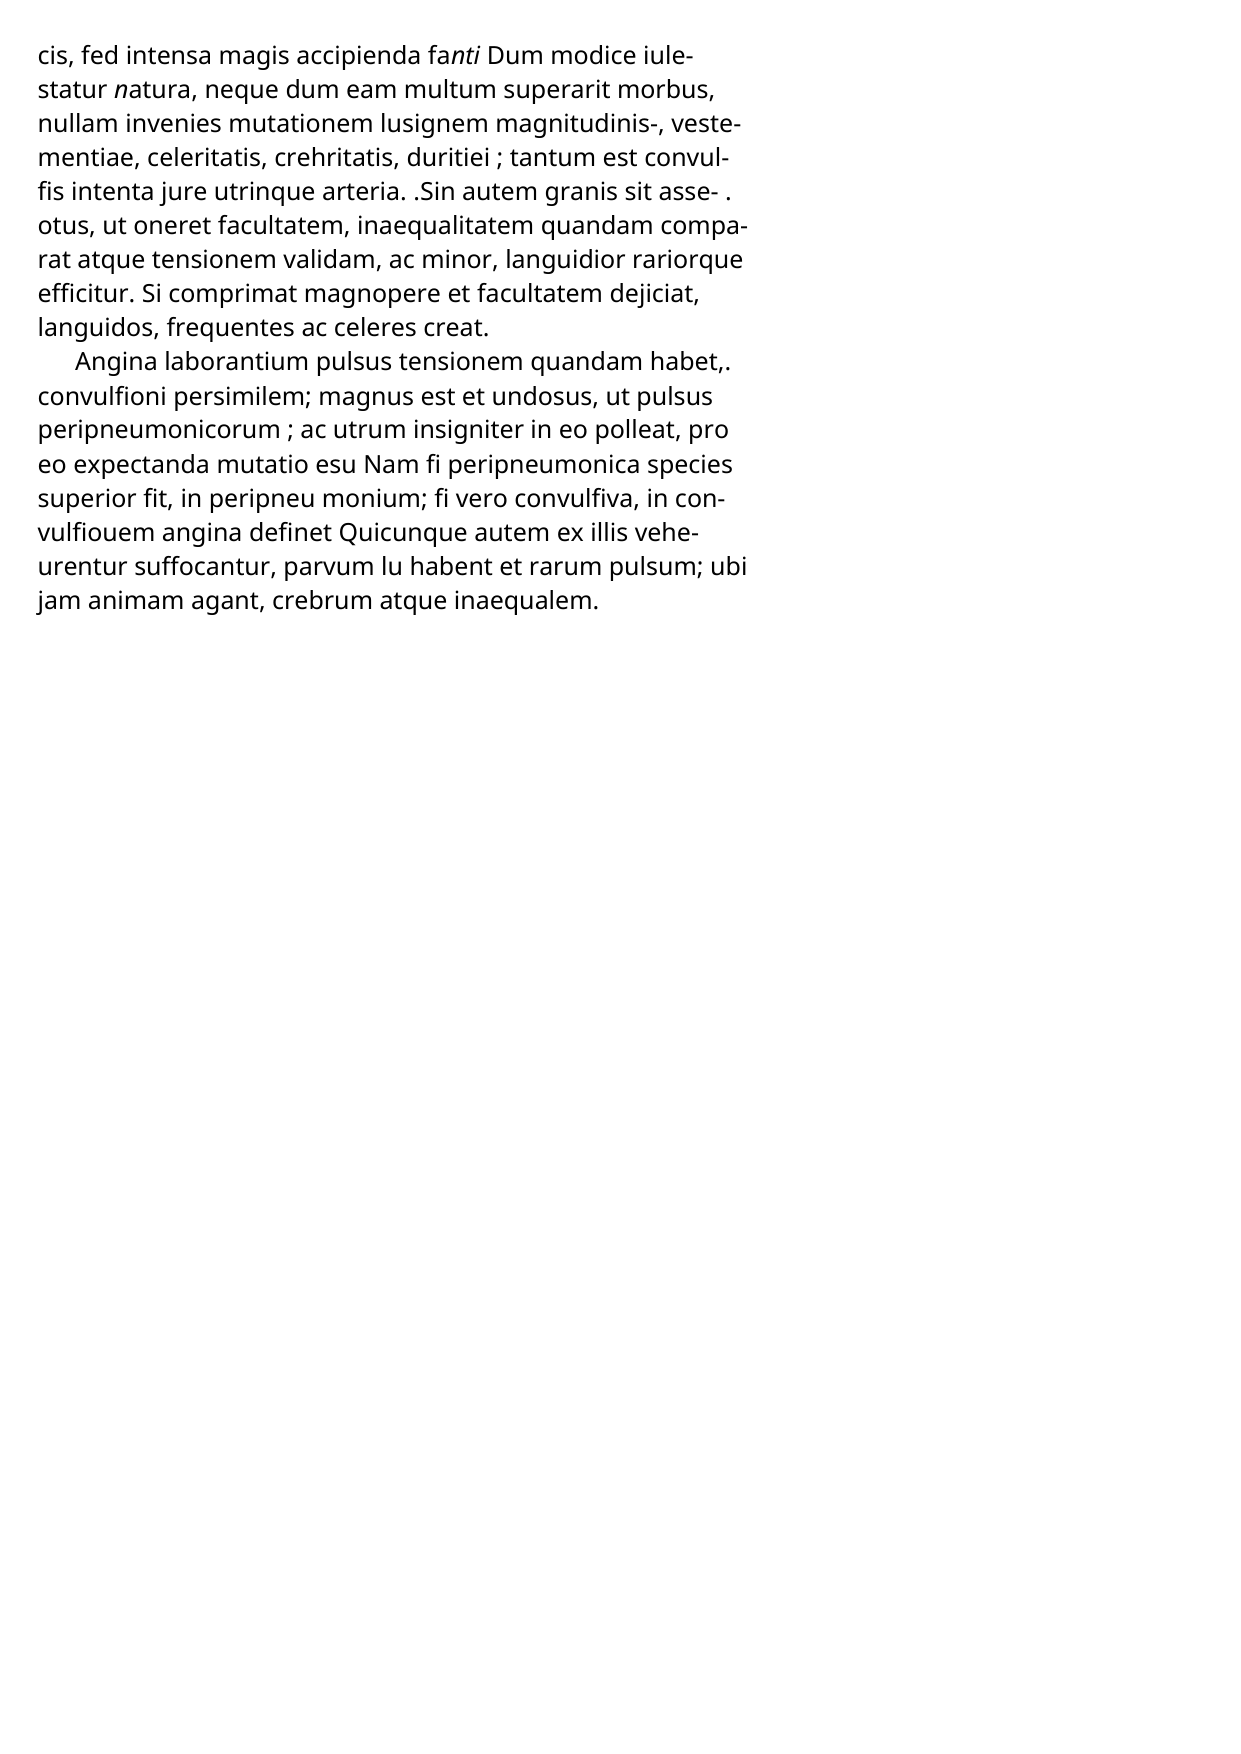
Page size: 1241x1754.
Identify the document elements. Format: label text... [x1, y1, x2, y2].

text Angina laborantium pulsus tensionem quandam habet,. convulfioni persimilem; magnus est et undosus, ut pulsus peripneumonicorum ; ac utrum insigniter in eo polleat, pro eo expectanda mutatio esu Nam fi peripneumonica species superior fit, in peripneu monium; fi vero convulfiva, in con- vulfiouem angina definet Quicunque autem ex illis vehe- urentur suffocantur, parvum lu habent et rarum pulsum; ubi jam animam agant, crebrum atque inaequalem. [37, 344, 1203, 617]
text cis, fed intensa magis accipienda fanti Dum modice iule- statur natura, neque dum eam multum superarit morbus, nullam invenies mutationem lusignem magnitudinis-, veste- mentiae, celeritatis, crehritatis, duritiei ; tantum est convul- fis intenta jure utrinque arteria. .Sin autem granis sit asse- . otus, ut oneret facultatem, inaequalitatem quandam compa- rat atque tensionem validam, ac minor, languidior rariorque efficitur. Si comprimat magnopere et facultatem dejiciat, languidos, frequentes ac celeres creat. [37, 37, 1203, 344]
